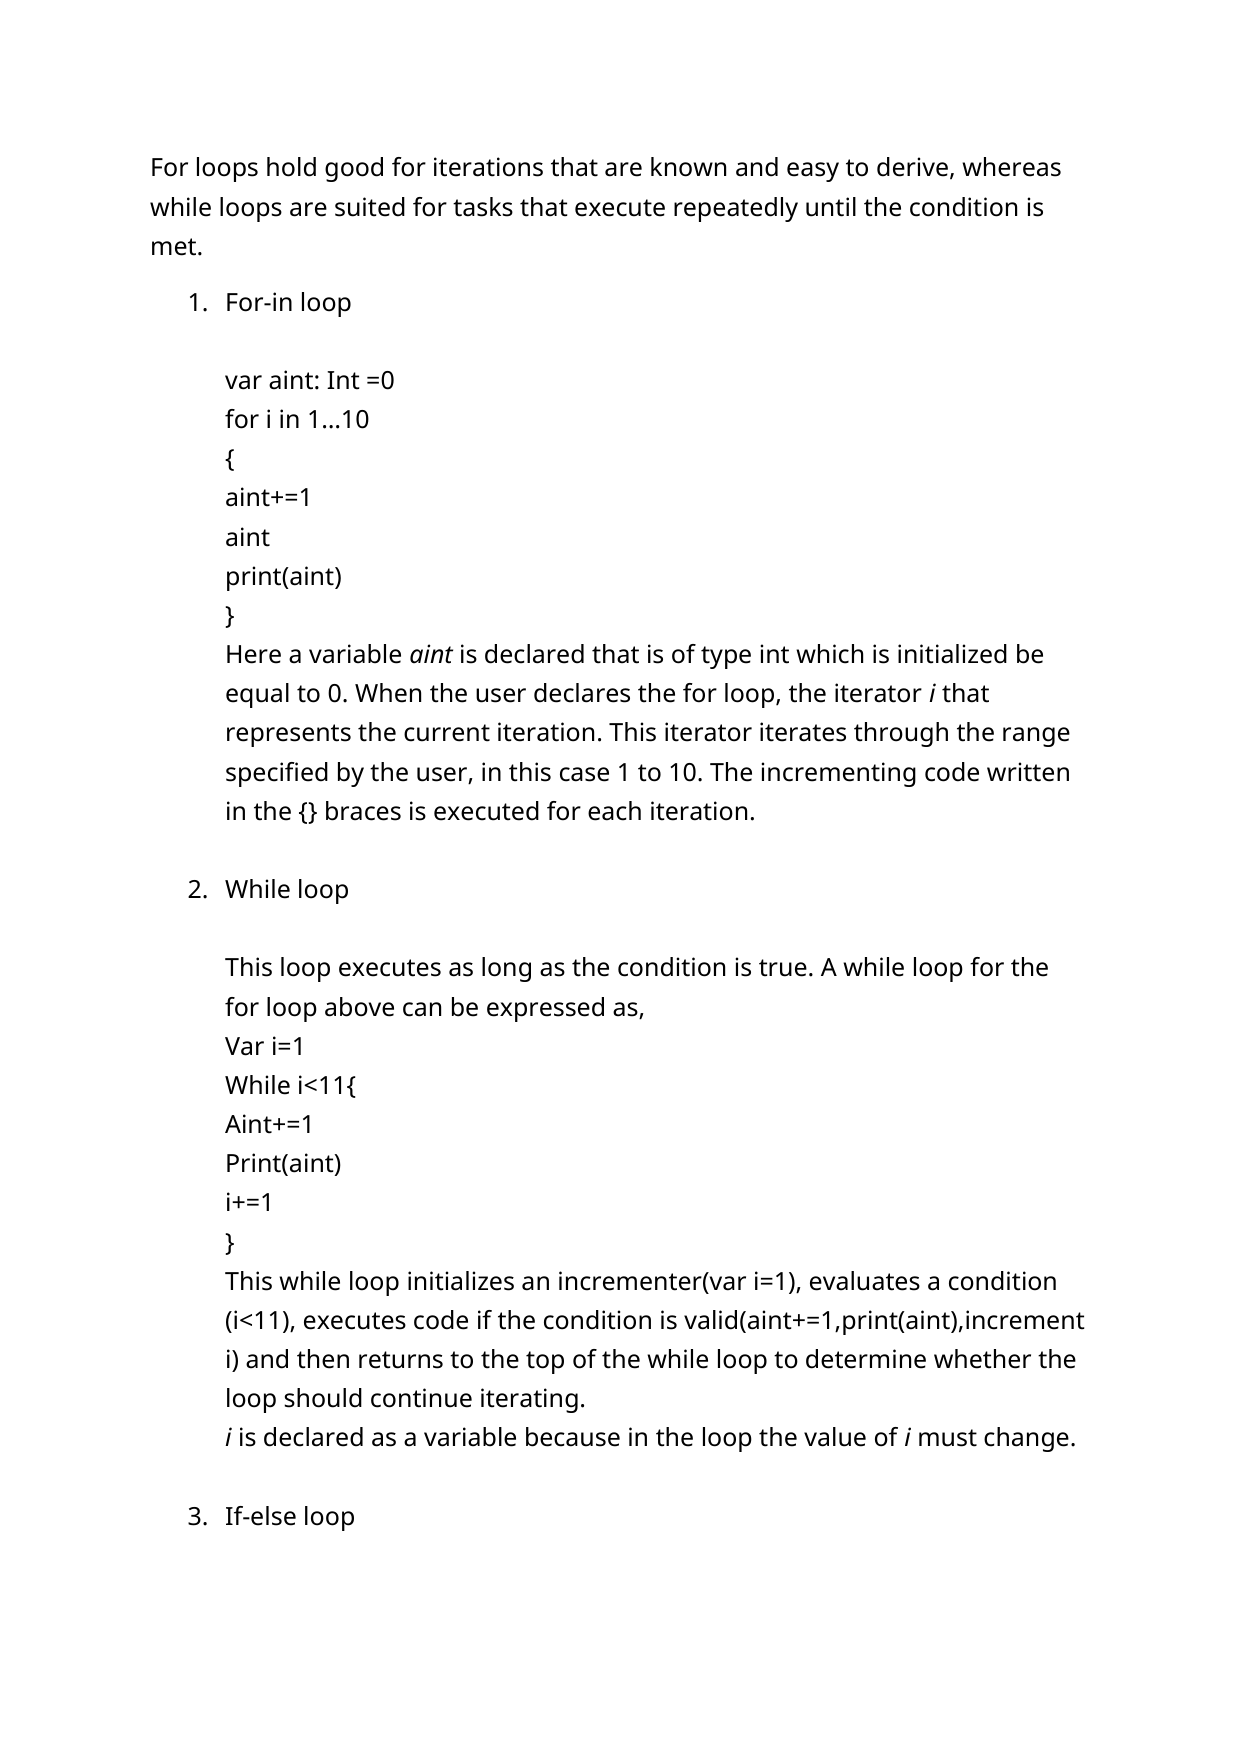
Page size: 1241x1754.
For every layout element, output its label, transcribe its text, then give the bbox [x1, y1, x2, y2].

list While i<11{ [225, 1067, 1090, 1102]
list Here a variable aint is declared that is of type int which is initialized be equal to 0. When the user declares the for loop, the iterator i that represents the current iteration. This iterator iterates through the range specified by the user, in this case 1 to 10. The incrementing code written in the {} braces is executed for each iteration. [225, 637, 1090, 827]
list If-else loop [187, 1498, 1090, 1532]
list This while loop initializes an incrementer(var i=1), evaluates a condition (i<11), executes code if the condition is valid(aint+=1,print(aint),increment i) and then returns to the top of the while loop to determine whether the loop should continue iterating. [225, 1263, 1090, 1415]
list Var i=1 [225, 1028, 1090, 1062]
list var aint: Int =0 [225, 362, 1090, 397]
list } [225, 597, 1090, 632]
list i is declared as a variable because in the loop the value of i must change. [225, 1420, 1090, 1454]
list For-in loop [187, 284, 1090, 318]
list print(aint) [225, 558, 1090, 592]
list While loop [187, 872, 1090, 906]
list i+=1 [225, 1185, 1090, 1219]
list } [225, 1224, 1090, 1258]
list aint [225, 519, 1090, 553]
list { [225, 441, 1090, 475]
list Print(aint) [225, 1146, 1090, 1180]
list aint+=1 [225, 480, 1090, 514]
list This loop executes as long as the condition is true. A while loop for the for loop above can be expressed as, [225, 950, 1090, 1023]
list for i in 1…10 [225, 402, 1090, 436]
text For loops hold good for iterations that are known and easy to derive, whereas while loops are suited for tasks that execute repeatedly until the condition is met. [150, 150, 1090, 262]
list Aint+=1 [225, 1107, 1090, 1141]
